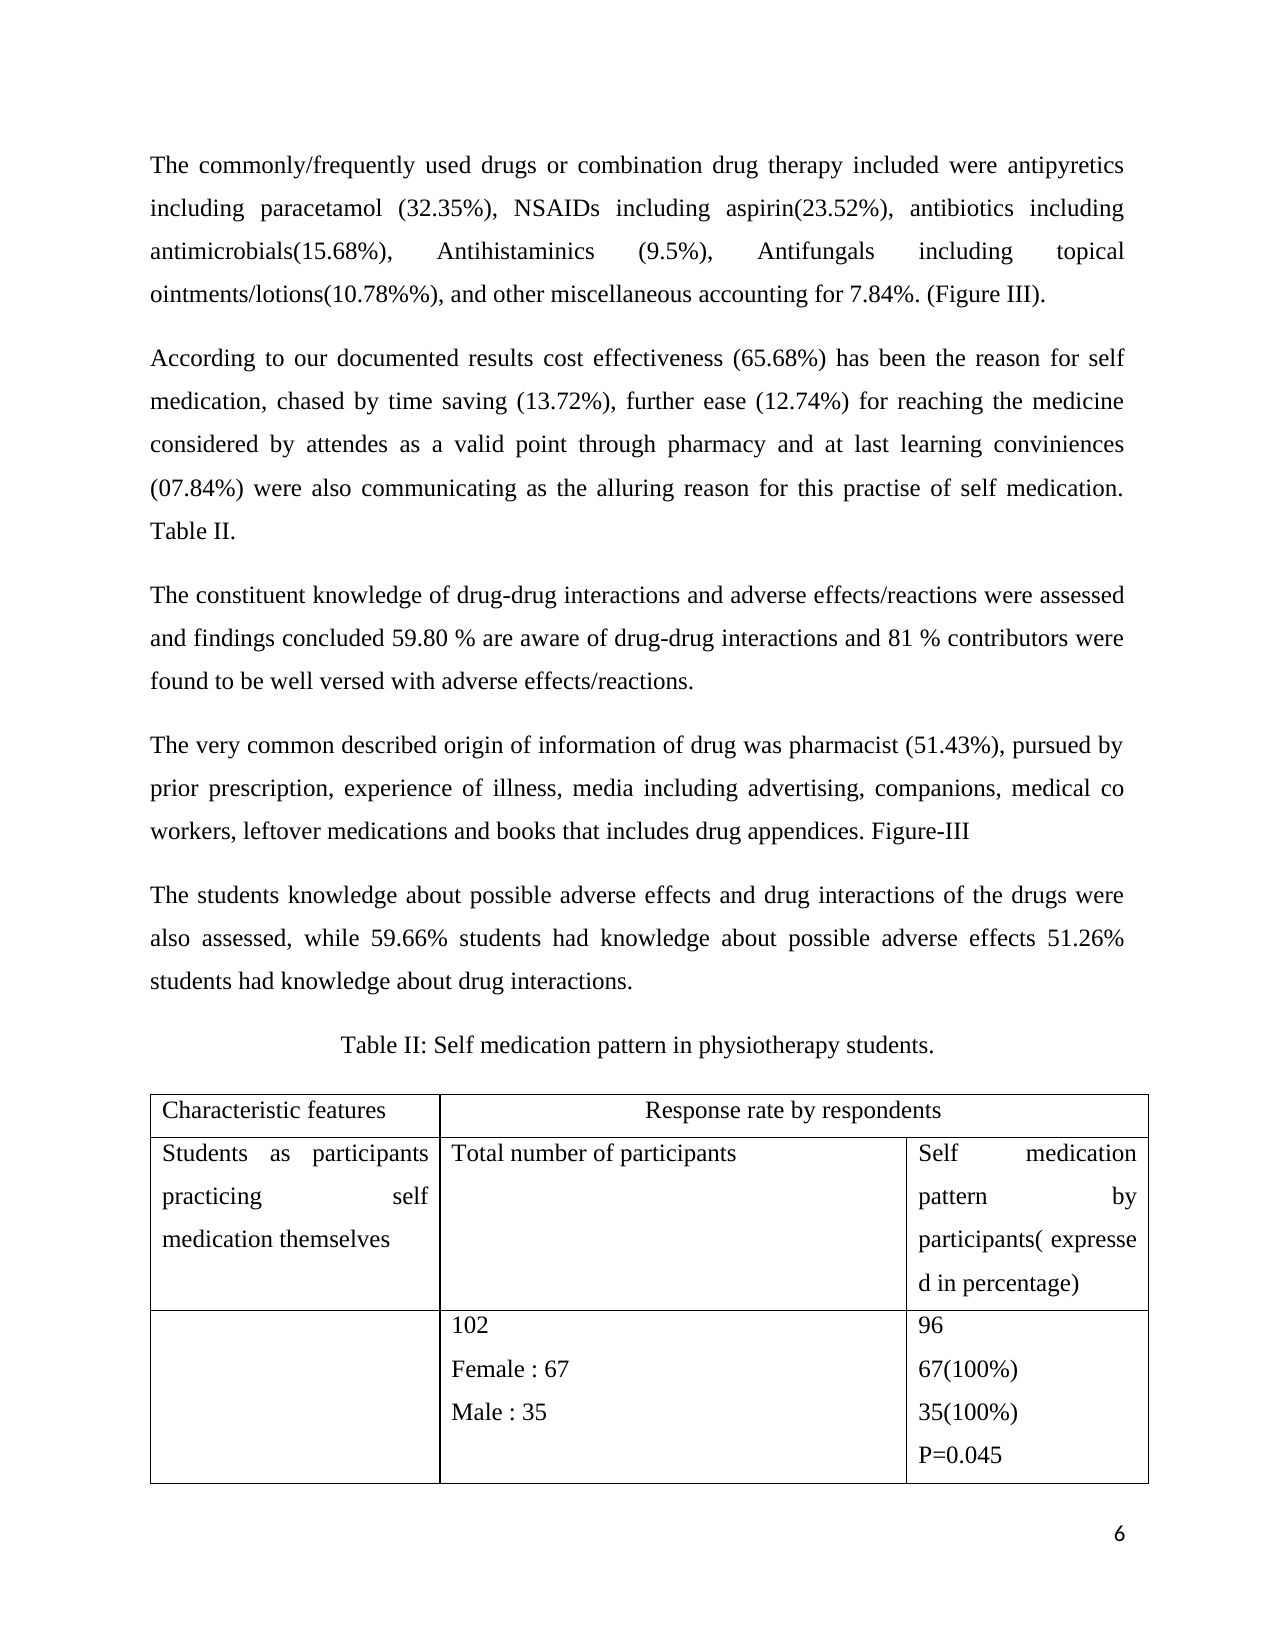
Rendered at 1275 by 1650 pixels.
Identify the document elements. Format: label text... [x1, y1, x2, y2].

text The commonly/frequently used drugs or combination drug therapy included were antipyretics including paracetamol (32.35%), NSAIDs including aspirin(23.52%), antibiotics including antimicrobials(15.68%), Antihistaminics (9.5%), Antifungals including topical ointments/lotions(10.78%%), and other miscellaneous accounting for 7.84%. (Figure III). [150, 150, 1125, 308]
table_cell Total number of participants [441, 1138, 906, 1309]
table_cell Self medication pattern by participants( expressed in percentage) [907, 1138, 1148, 1309]
text According to our documented results cost effectiveness (65.68%) has been the reason for self medication, chased by time saving (13.72%), further ease (12.74%) for reaching the medicine considered by attendes as a valid point through pharmacy and at last learning conviniences (07.84%) were also communicating as the alluring reason for this practise of self medication. Table II. [150, 343, 1125, 544]
table_header Characteristic features [151, 1095, 439, 1137]
table_header Response rate by respondents [441, 1095, 1148, 1137]
text The students knowledge about possible adverse effects and drug interactions of the drugs were also assessed, while 59.66% students had knowledge about possible adverse effects 51.26% students had knowledge about drug interactions. [150, 880, 1125, 995]
text The constituent knowledge of drug-drug interactions and adverse effects/reactions were assessed and findings concluded 59.80 % are aware of drug-drug interactions and 81 % contributors were found to be well versed with adverse effects/reactions. [150, 580, 1125, 695]
table_cell Students as participants practicing self medication themselves [151, 1138, 439, 1309]
text Table II: Self medication pattern in physiotherapy students. [150, 1030, 1125, 1059]
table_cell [441, 1311, 906, 1483]
table_cell [151, 1311, 439, 1483]
text The very common described origin of information of drug was pharmacist (51.43%), pursued by prior prescription, experience of illness, media including advertising, companions, medical co workers, leftover medications and books that includes drug appendices. Figure-III [150, 730, 1125, 845]
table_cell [907, 1311, 1148, 1483]
